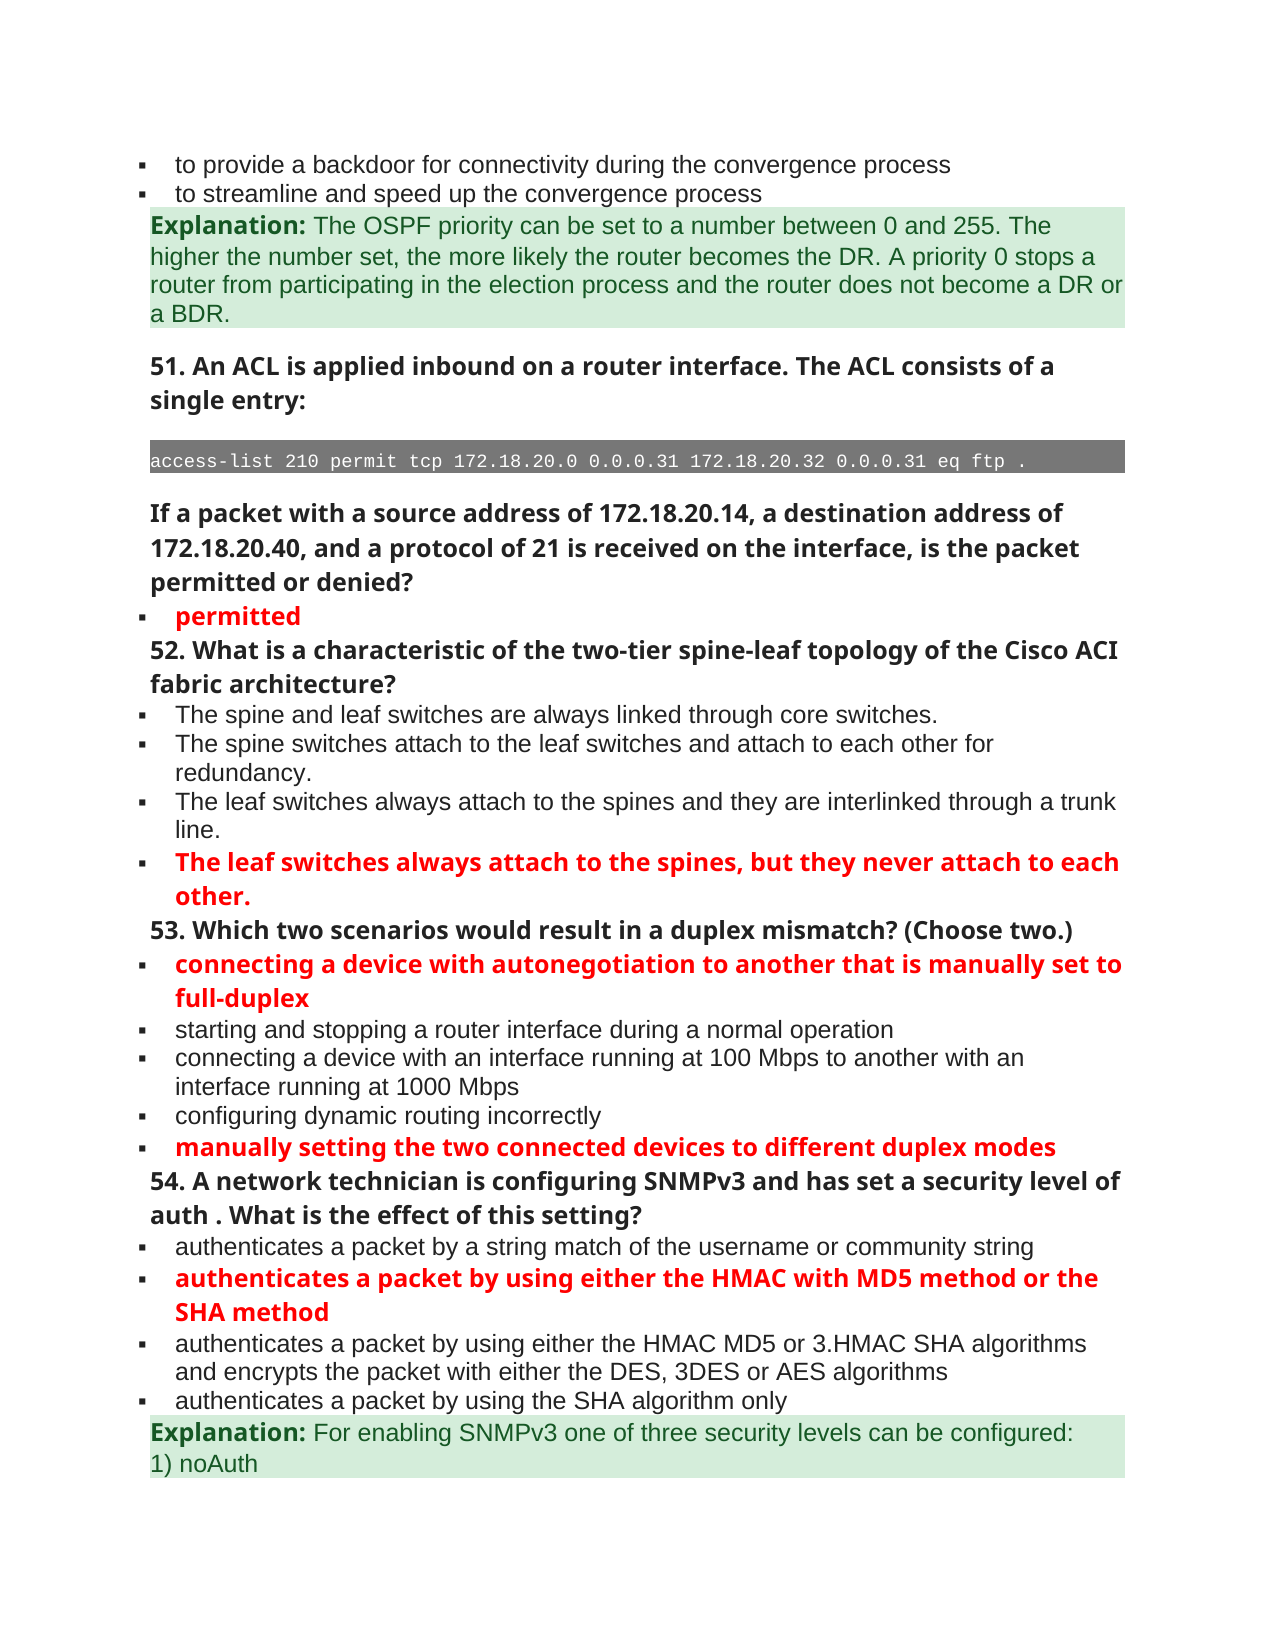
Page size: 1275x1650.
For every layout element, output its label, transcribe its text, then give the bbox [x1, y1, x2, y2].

text 52. What is a characteristic of the two-tier spine-leaf topology of the Cisco ACI fabric architecture?​ [150, 632, 1125, 701]
list The spine switches attach to the leaf switches and attach to each other for redundancy. [137, 729, 1125, 787]
text 53. Which two scenarios would result in a duplex mismatch? (Choose two.) [150, 912, 1125, 946]
list authenticates a packet by a string match of the username or community string [137, 1232, 1125, 1261]
list permitted [137, 598, 1125, 632]
text If a packet with a source address of 172.18.20.14, a destination address of 172.18.20.40, and a protocol of 21 is received on the interface, is the packet permitted or denied? [150, 496, 1125, 598]
list authenticates a packet by using either the HMAC MD5 or 3.HMAC SHA algorithms and encrypts the packet with either the DES, 3DES or AES algorithms [137, 1329, 1125, 1386]
list The leaf switches always attach to the spines and they are interlinked through a trunk line. [137, 787, 1125, 844]
text 54. A network technician is configuring SNMPv3 and has set a security level of auth . What is the effect of this setting? [150, 1164, 1125, 1232]
list starting and stopping a router interface during a normal operation [137, 1014, 1125, 1043]
text Explanation: The OSPF priority can be set to a number between 0 and 255. The higher the number set, the more likely the router becomes the DR. A priority 0 stops a router from participating in the election process and the router does not become a DR or a BDR. [150, 207, 1125, 328]
list to provide a backdoor for connectivity during the convergence process [137, 150, 1125, 179]
text 51. An ACL is applied inbound on a router interface. The ACL consists of a single entry: [150, 349, 1125, 417]
list manually setting the two connected devices to different duplex modes [137, 1129, 1125, 1164]
list configuring dynamic routing incorrectly [137, 1101, 1125, 1129]
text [150, 1415, 1125, 1478]
list connecting a device with autonegotiation to another that is manually set to full-duplex [137, 946, 1125, 1014]
list connecting a device with an interface running at 100 Mbps to another with an interface running at 1000 Mbps [137, 1043, 1125, 1101]
list to streamline and speed up the convergence process [137, 179, 1125, 207]
list authenticates a packet by using either the HMAC with MD5 method or the SHA method [137, 1261, 1125, 1329]
list The leaf switches always attach to the spines, but they never attach to each other. [137, 844, 1125, 912]
text access-list 210 permit tcp 172.18.20.0 0.0.0.31 172.18.20.32 0.0.0.31 eq ftp . [150, 440, 1125, 473]
list The spine and leaf switches are always linked through core switches. [137, 701, 1125, 729]
list authenticates a packet by using the SHA algorithm only [137, 1386, 1125, 1415]
